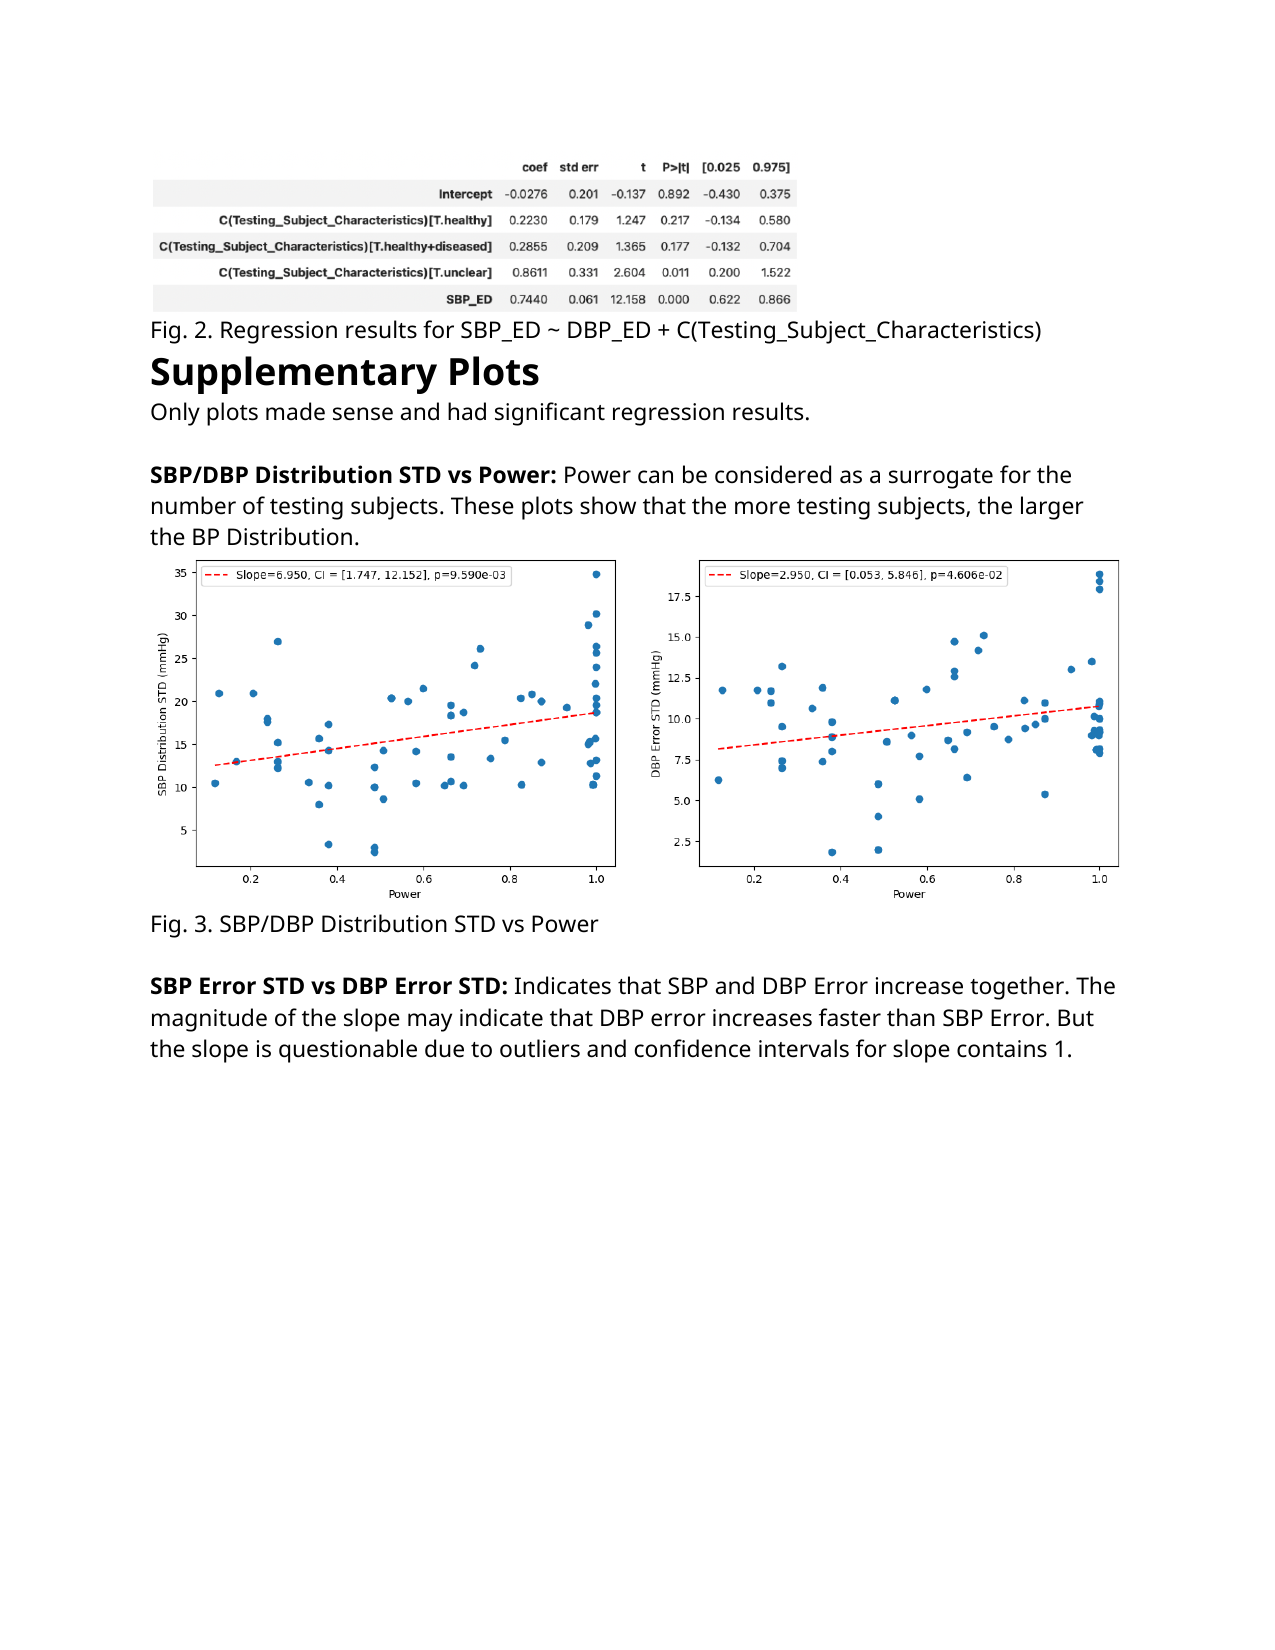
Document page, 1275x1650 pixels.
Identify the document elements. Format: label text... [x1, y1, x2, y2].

picture [150, 552, 1125, 908]
text Only plots made sense and had significant regression results. [150, 396, 1125, 427]
text Fig. 3. SBP/DBP Distribution STD vs Power [150, 908, 1125, 939]
text SBP/DBP Distribution STD vs Power: Power can be considered as a surrogate for the number of testing subjects. These plots show that the more testing subjects, the larger the BP Distribution. [150, 458, 1125, 552]
text SBP Error STD vs DBP Error STD: Indicates that SBP and DBP Error increase together. The magnitude of the slope may indicate that DBP error increases faster than SBP Error. But the slope is questionable due to outliers and confidence intervals for slope contains 1. [150, 970, 1125, 1064]
picture [150, 150, 798, 314]
subtitle Supplementary Plots [150, 345, 1125, 396]
text Fig. 2. Regression results for SBP_ED ~ DBP_ED + C(Testing_Subject_Characteristics) [150, 314, 1125, 345]
